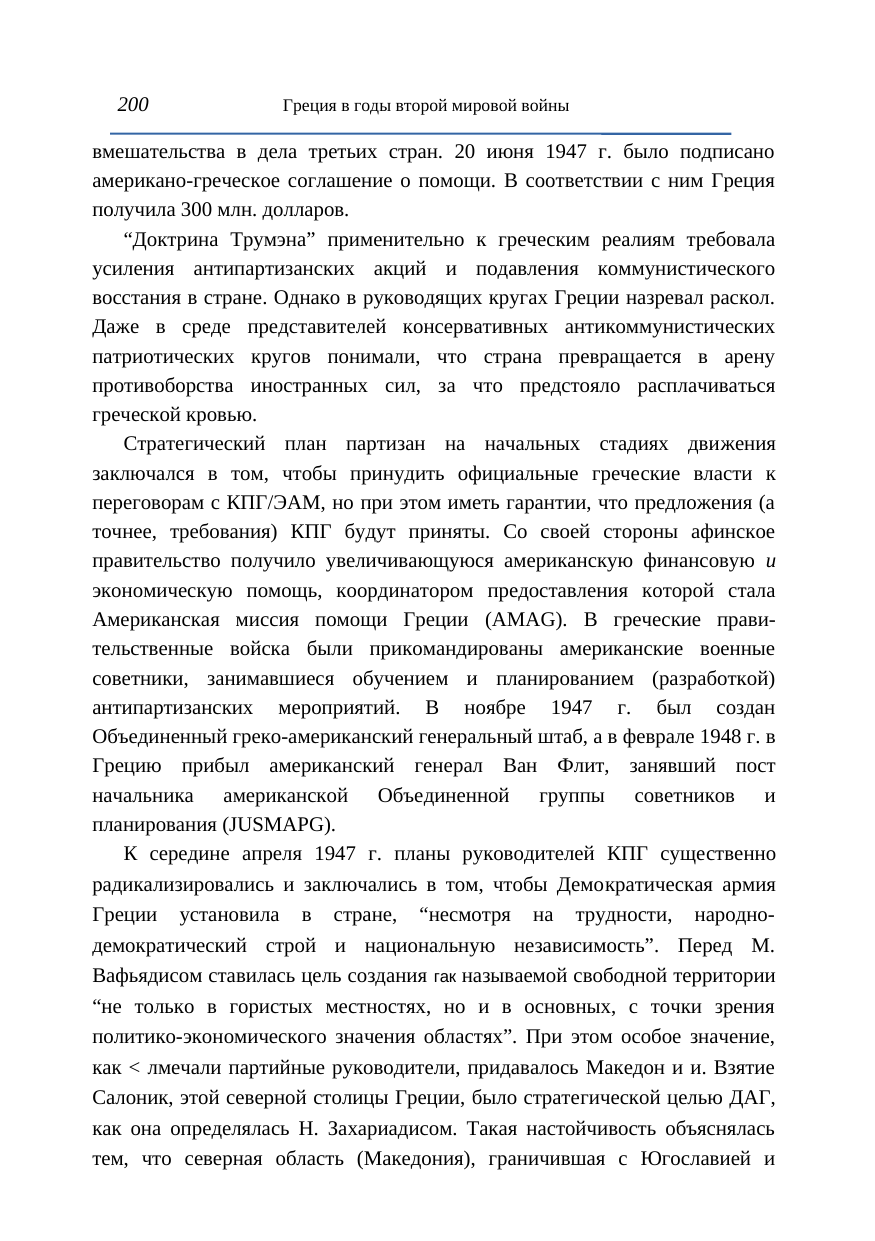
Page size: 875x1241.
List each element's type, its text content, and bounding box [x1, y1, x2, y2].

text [92, 841, 776, 1170]
text Стратегический план партизан на начальных стадиях движения заключался в том, чтобы принудить официальные греческие власти к переговорам с КПГ/ЭАМ, но при этом иметь гарантии, что предложения (а точнее, требования) КПГ будут приняты. Со своей стороны афинское правительство получило увеличивающуюся американскую финансовую и экономическую помощь, координатором предоставления которой стала Американская миссия помощи Греции (AMAG). В греческие правительственные войска были прикомандированы американские военные советники, занимавшиеся обучением и планированием (разработкой) антипартизанских мероприятий. В ноябре 1947 г. был создан Объединенный греко-американский генеральный штаб, а в феврале 1948 г. в Грецию прибыл американский генерал Ван Флит, занявший пост начальника американской Объединенной группы советников и планирования (JUSMAPG). [92, 431, 776, 836]
text “Доктрина Трумэна” применительно к греческим реалиям требовала усиления антипартизанских акций и подавления коммунистического восстания в стране. Однако в руководящих кругах Греции назревал раскол. Даже в среде представителей консервативных антикоммунистических патриотических кругов понимали, что страна превращается в арену противоборства иностранных сил, за что предстояло расплачиваться греческой кровью. [92, 226, 776, 426]
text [92, 139, 776, 221]
